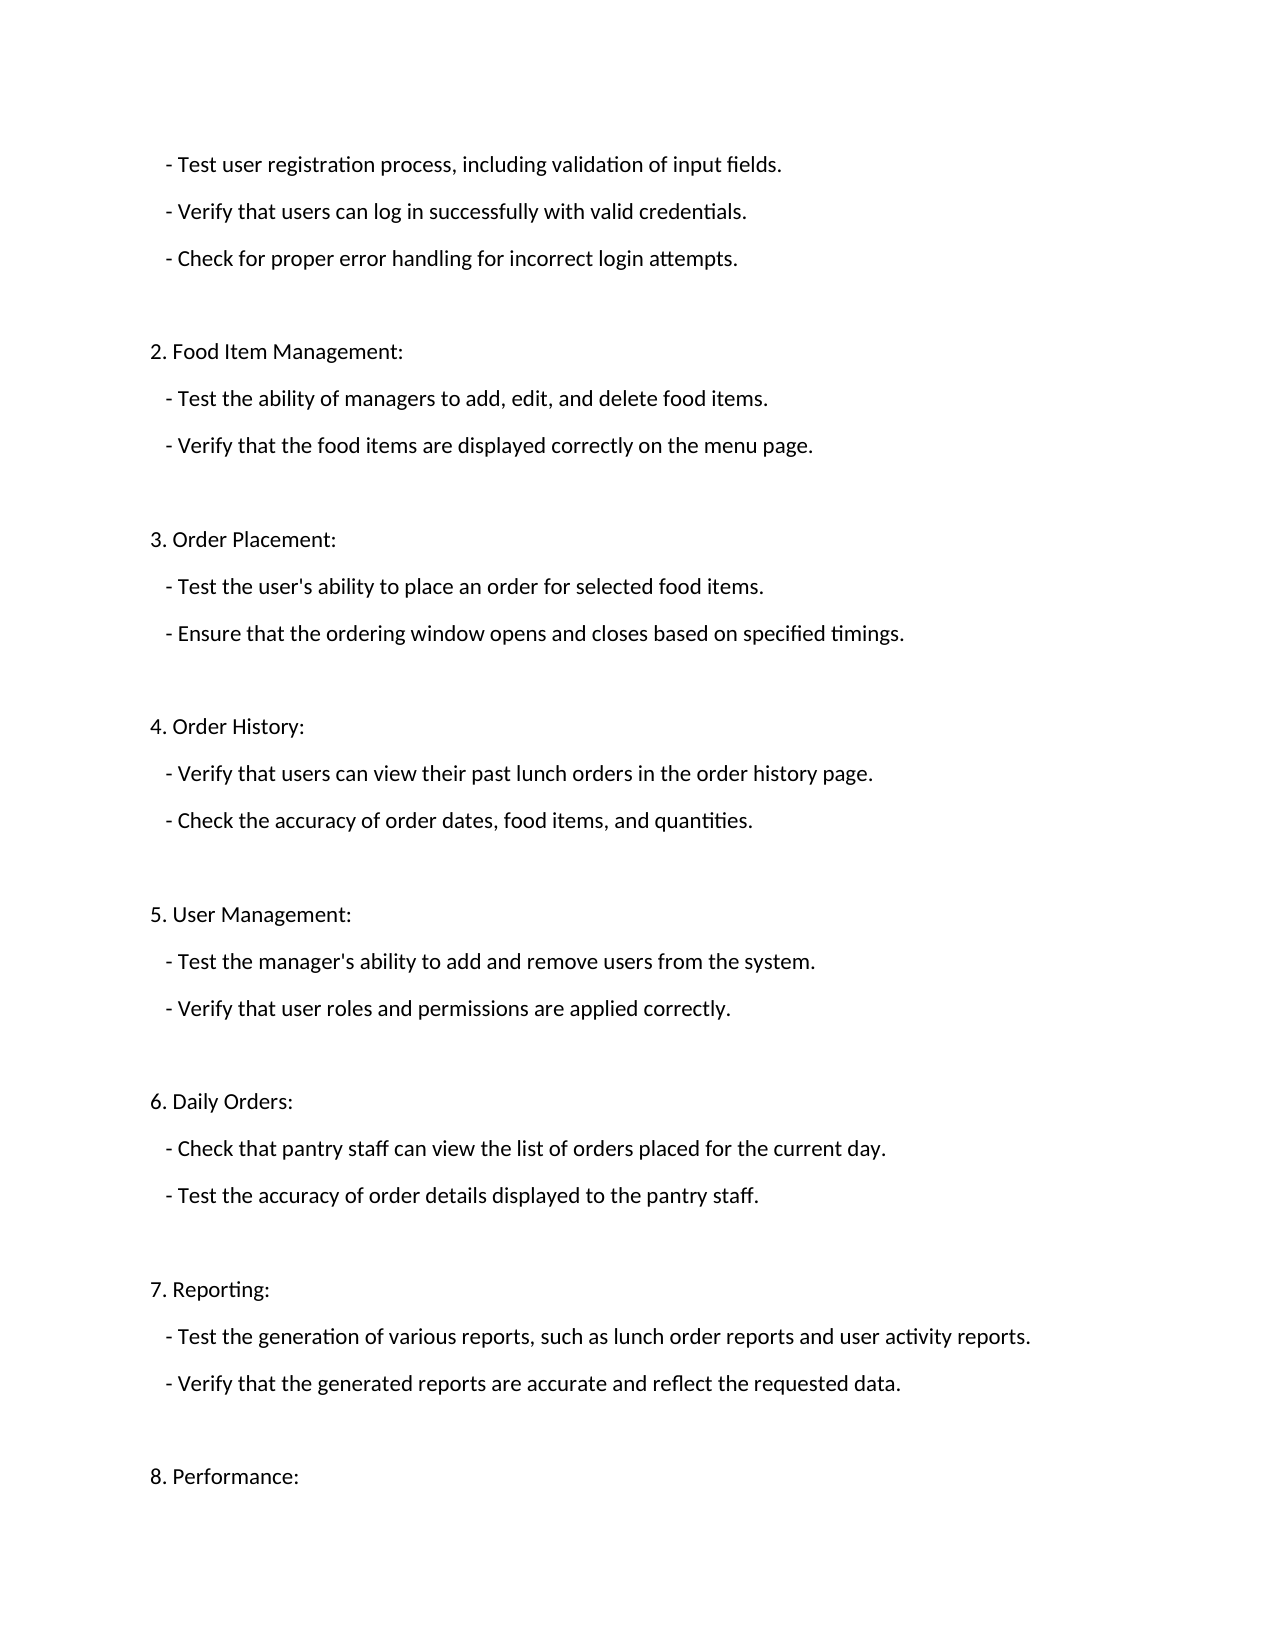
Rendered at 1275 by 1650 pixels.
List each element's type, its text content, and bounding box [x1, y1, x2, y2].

text - Check the accuracy of order dates, food items, and quantities. [150, 806, 1125, 834]
text - Test the accuracy of order details displayed to the pantry staff. [150, 1181, 1125, 1209]
text - Test user registration process, including validation of input fields. [150, 150, 1125, 178]
text - Test the generation of various reports, such as lunch order reports and user activity reports. [150, 1322, 1125, 1350]
text 2. Food Item Management: [150, 337, 1125, 366]
text 4. Order History: [150, 712, 1125, 741]
text - Check for proper error handling for incorrect login attempts. [150, 244, 1125, 272]
text - Verify that the food items are displayed correctly on the menu page. [150, 431, 1125, 459]
text - Test the ability of managers to add, edit, and delete food items. [150, 384, 1125, 412]
text 8. Performance: [150, 1462, 1125, 1491]
text 6. Daily Orders: [150, 1087, 1125, 1116]
text - Verify that users can log in successfully with valid credentials. [150, 197, 1125, 225]
text - Verify that user roles and permissions are applied correctly. [150, 994, 1125, 1022]
text - Verify that the generated reports are accurate and reflect the requested data. [150, 1369, 1125, 1397]
text - Test the user's ability to place an order for selected food items. [150, 572, 1125, 600]
text - Test the manager's ability to add and remove users from the system. [150, 947, 1125, 975]
text - Verify that users can view their past lunch orders in the order history page. [150, 759, 1125, 787]
text 3. Order Placement: [150, 525, 1125, 553]
text 5. User Management: [150, 900, 1125, 928]
text 7. Reporting: [150, 1275, 1125, 1303]
text - Ensure that the ordering window opens and closes based on specified timings. [150, 619, 1125, 647]
text - Check that pantry staff can view the list of orders placed for the current day. [150, 1134, 1125, 1162]
